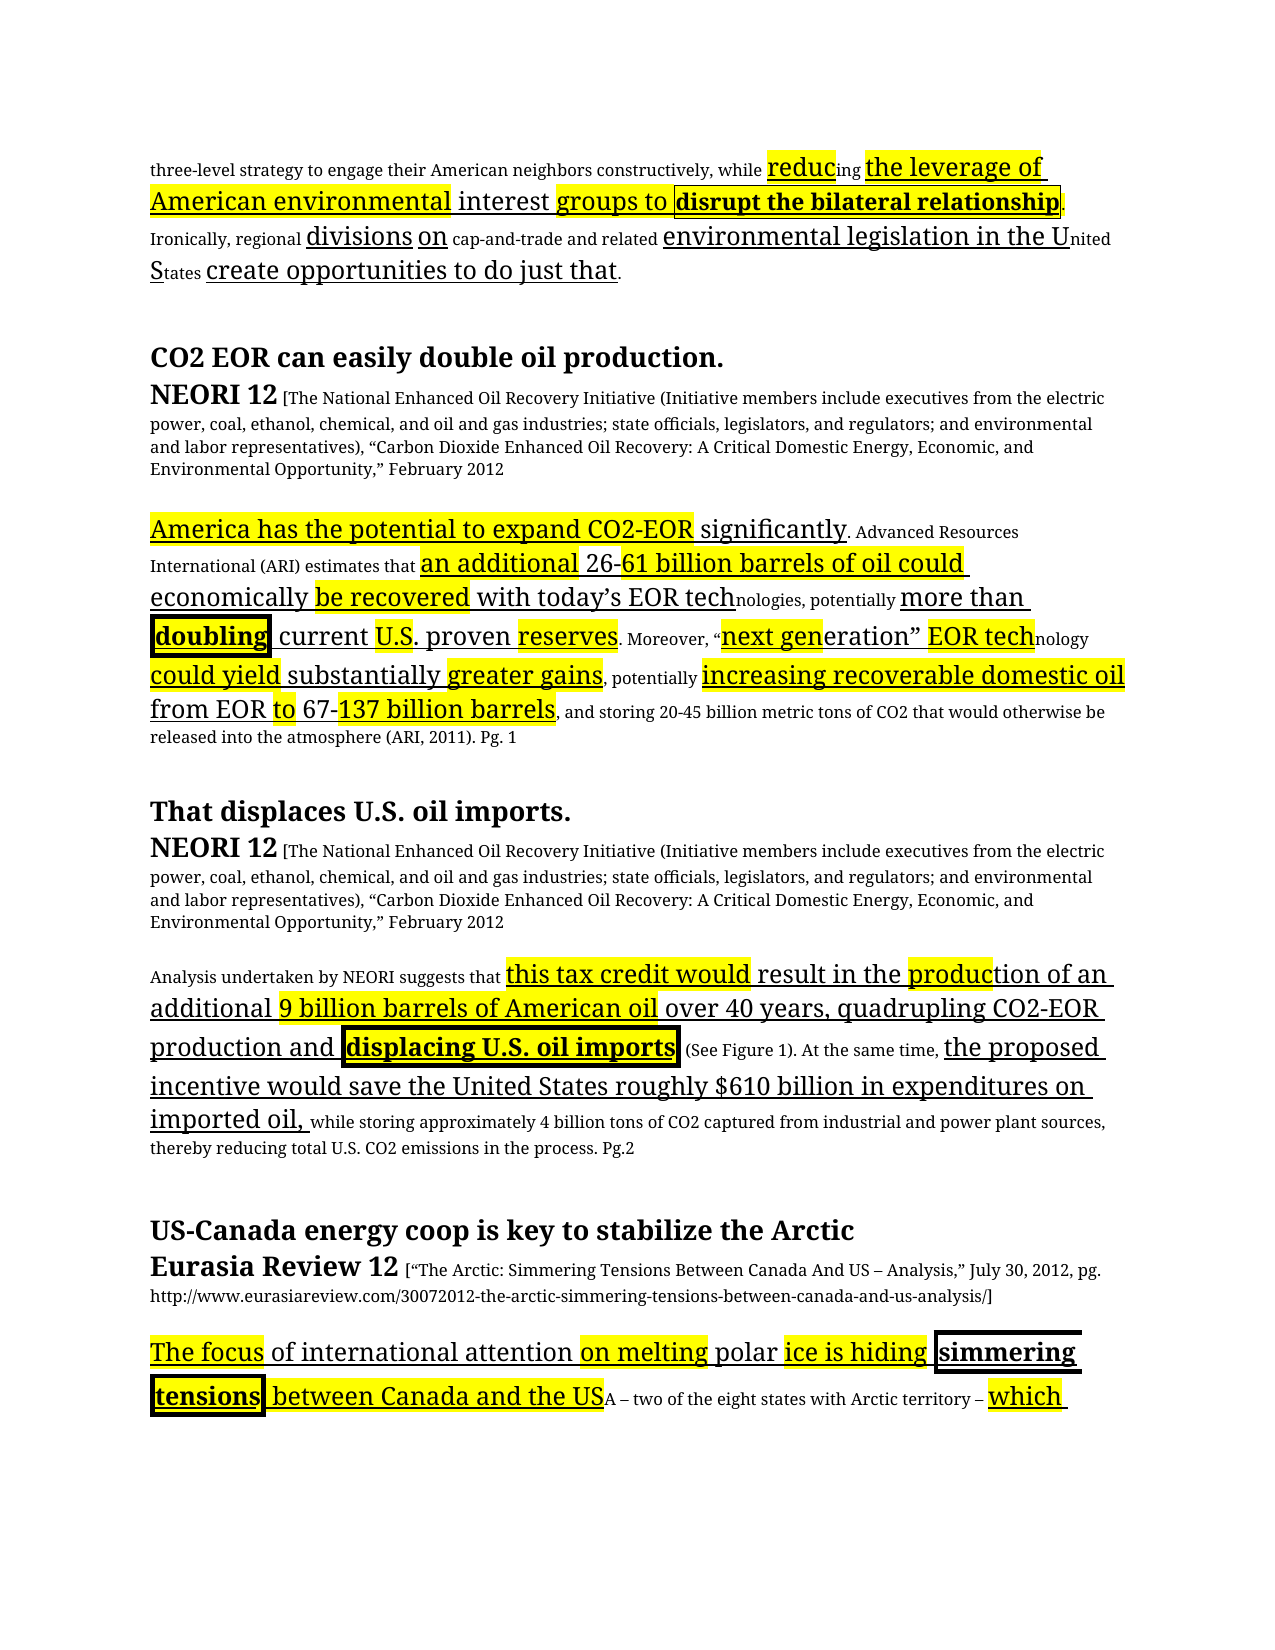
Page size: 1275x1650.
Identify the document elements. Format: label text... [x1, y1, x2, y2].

text Eurasia Review 12 [“The Arctic: Simmering Tensions Between Canada And US – Analysis,” July 30, 2012, pg. http://www.eurasiareview.com/30072012-the-arctic-simmering-tensions-between-canada-and-us-analysis/] [150, 1248, 1125, 1307]
text Analysis undertaken by NEORI suggests that this tax credit would result in the production of an additional 9 billion barrels of American oil over 40 years, quadrupling CO2-EOR production and displacing U.S. oil imports (See Figure 1). At the same time, the proposed incentive would save the United States roughly $610 billion in expenditures on imported oil, while storing approximately 4 billion tons of CO2 captured from industrial and power plant sources, thereby reducing total U.S. CO2 emissions in the process. Pg.2 [150, 957, 1125, 1159]
text NEORI 12 [The National Enhanced Oil Recovery Initiative (Initiative members include executives from the electric power, coal, ethanol, chemical, and oil and gas industries; state officials, legislators, and regulators; and environmental and labor representatives), “Carbon Dioxide Enhanced Oil Recovery: A Critical Domestic Energy, Economic, and Environmental Opportunity,” February 2012 [150, 376, 1125, 481]
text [150, 1330, 1125, 1417]
subtitle CO2 EOR can easily double oil production. [150, 339, 1125, 376]
subtitle That displaces U.S. oil imports. [150, 792, 1125, 829]
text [150, 150, 1125, 287]
text NEORI 12 [The National Enhanced Oil Recovery Initiative (Initiative members include executives from the electric power, coal, ethanol, chemical, and oil and gas industries; state officials, legislators, and regulators; and environmental and labor representatives), “Carbon Dioxide Enhanced Oil Recovery: A Critical Domestic Energy, Economic, and Environmental Opportunity,” February 2012 [150, 829, 1125, 934]
subtitle US-Canada energy coop is key to stabilize the Arctic [150, 1211, 1125, 1248]
text America has the potential to expand CO2-EOR significantly. Advanced Resources International (ARI) estimates that an additional 26-61 billion barrels of oil could economically be recovered with today’s EOR technologies, potentially more than doubling current U.S. proven reserves. Moreover, “next generation” EOR technology could yield substantially greater gains, potentially increasing recoverable domestic oil from EOR to 67-137 billion barrels, and storing 20-45 billion metric tons of CO2 that would otherwise be released into the atmosphere (ARI, 2011). Pg. 1 [150, 512, 1125, 748]
